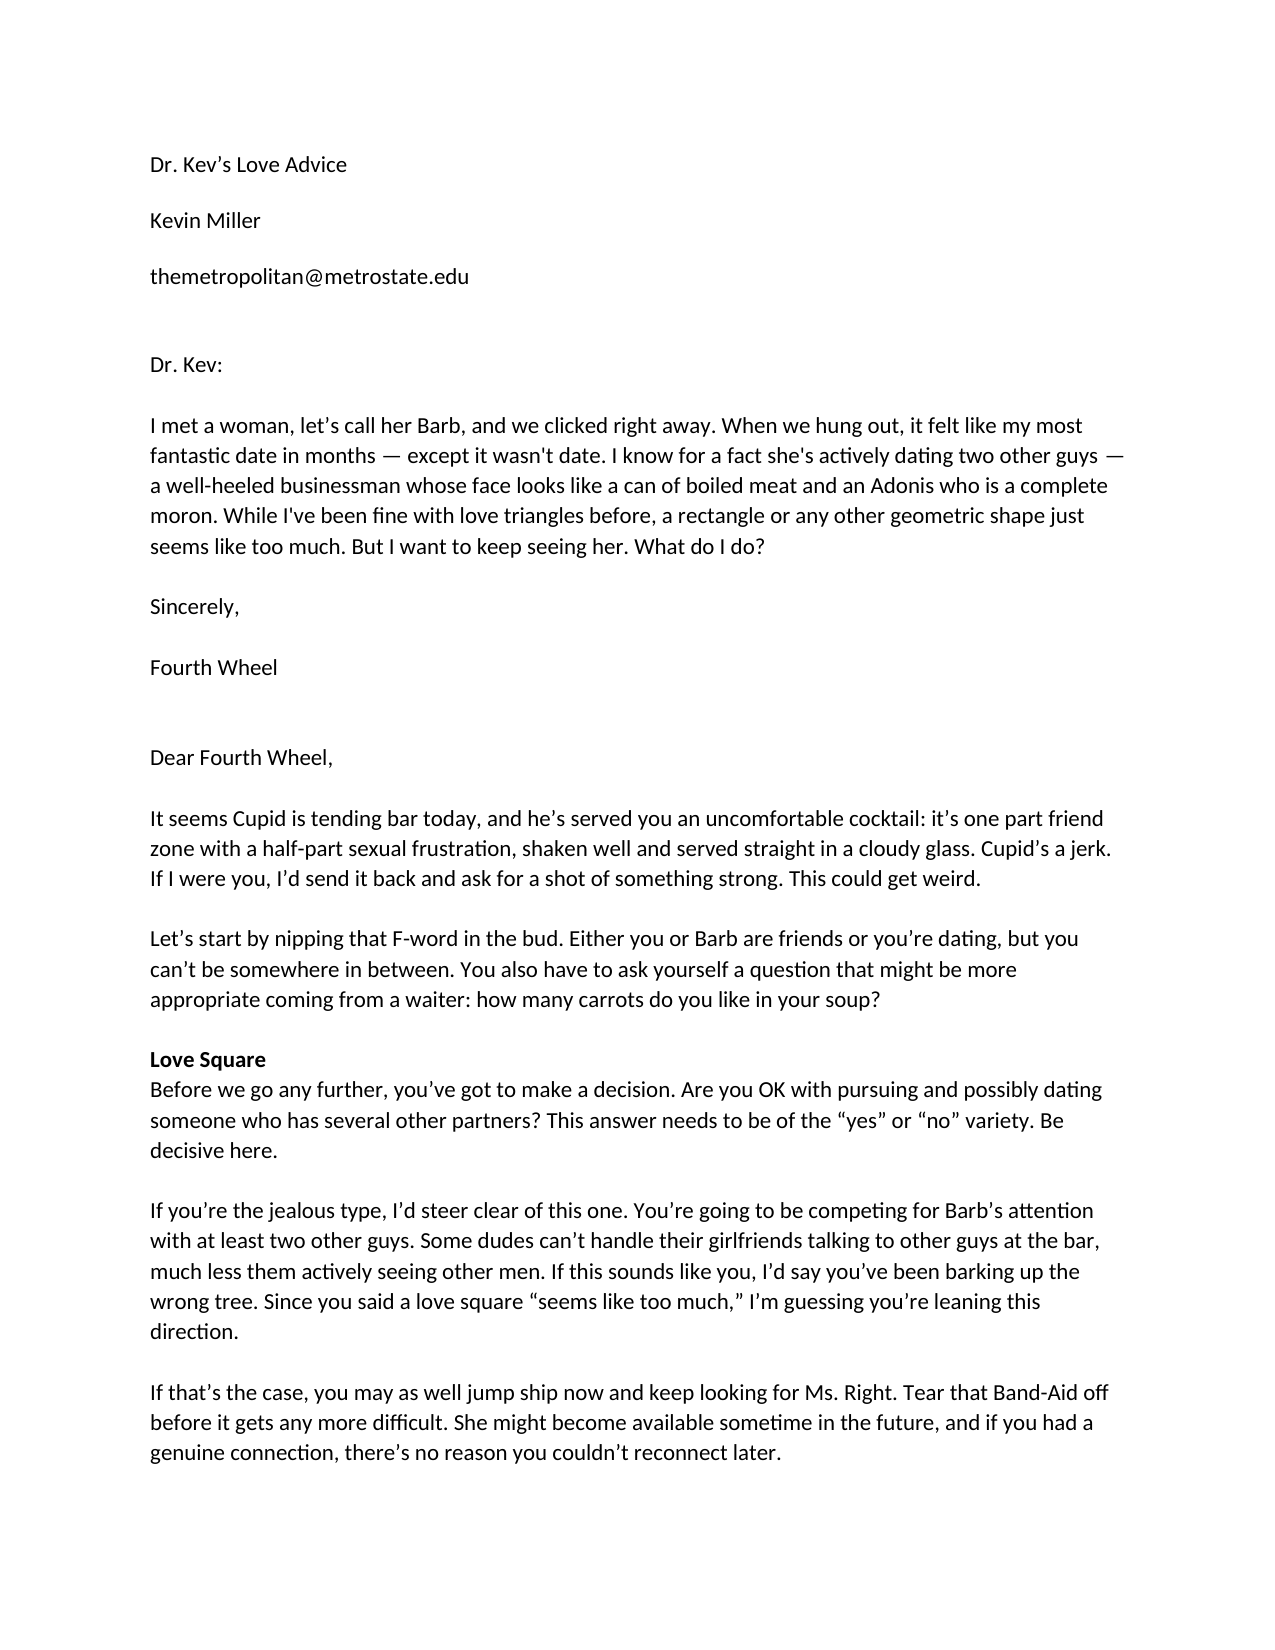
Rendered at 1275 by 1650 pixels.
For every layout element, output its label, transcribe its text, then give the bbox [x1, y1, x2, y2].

text themetropolitan@metrostate.edu [150, 262, 1125, 290]
text Before we go any further, you’ve got to make a decision. Are you OK with pursuing and possibly dating someone who has several other partners? This answer needs to be of the “yes” or “no” variety. Be decisive here. [150, 1076, 1125, 1164]
text Kevin Miller [150, 206, 1125, 234]
text Let’s start by nipping that F-word in the bud. Either you or Barb are friends or you’re dating, but you can’t be somewhere in between. You also have to ask yourself a question that might be more appropriate coming from a waiter: how many carrots do you like in your soup? [150, 924, 1125, 1013]
text It seems Cupid is tending bar today, and he’s served you an uncomfortable cocktail: it’s one part friend zone with a half-part sexual frustration, shaken well and served straight in a cloudy glass. Cupid’s a jerk. If I were you, I’d send it back and ask for a shot of something strong. This could get weird. [150, 804, 1125, 892]
text Dr. Kev: [150, 351, 1125, 378]
text If that’s the case, you may as well jump ship now and keep looking for Ms. Right. Tear that Band-Aid off before it gets any more difficult. She might become available sometime in the future, and if you had a genuine connection, there’s no reason you couldn’t reconnect later. [150, 1378, 1125, 1466]
text If you’re the jealous type, I’d steer clear of this one. You’re going to be competing for Barb’s attention with at least two other guys. Some dudes can’t handle their girlfriends talking to other guys at the bar, much less them actively seeing other men. If this sounds like you, I’d say you’ve been barking up the wrong tree. Since you said a love square “seems like too much,” I’m guessing you’re leaning this direction. [150, 1196, 1125, 1345]
text Dear Fourth Wheel, [150, 743, 1125, 771]
text I met a woman, let’s call her Barb, and we clicked right away. When we hung out, it felt like my most fantastic date in months — except it wasn't date. I know for a fact she's actively dating two other guys — a well-heeled businessman whose face looks like a can of boiled meat and an Adonis who is a complete moron. While I've been fine with love triangles before, a rectangle or any other geometric shape just seems like too much. But I want to keep seeing her. What do I do? [150, 411, 1125, 560]
text Sincerely, [150, 592, 1125, 620]
text Fourth Wheel [150, 653, 1125, 681]
text Dr. Kev’s Love Advice [150, 150, 1125, 178]
text Love Square [150, 1045, 1125, 1073]
